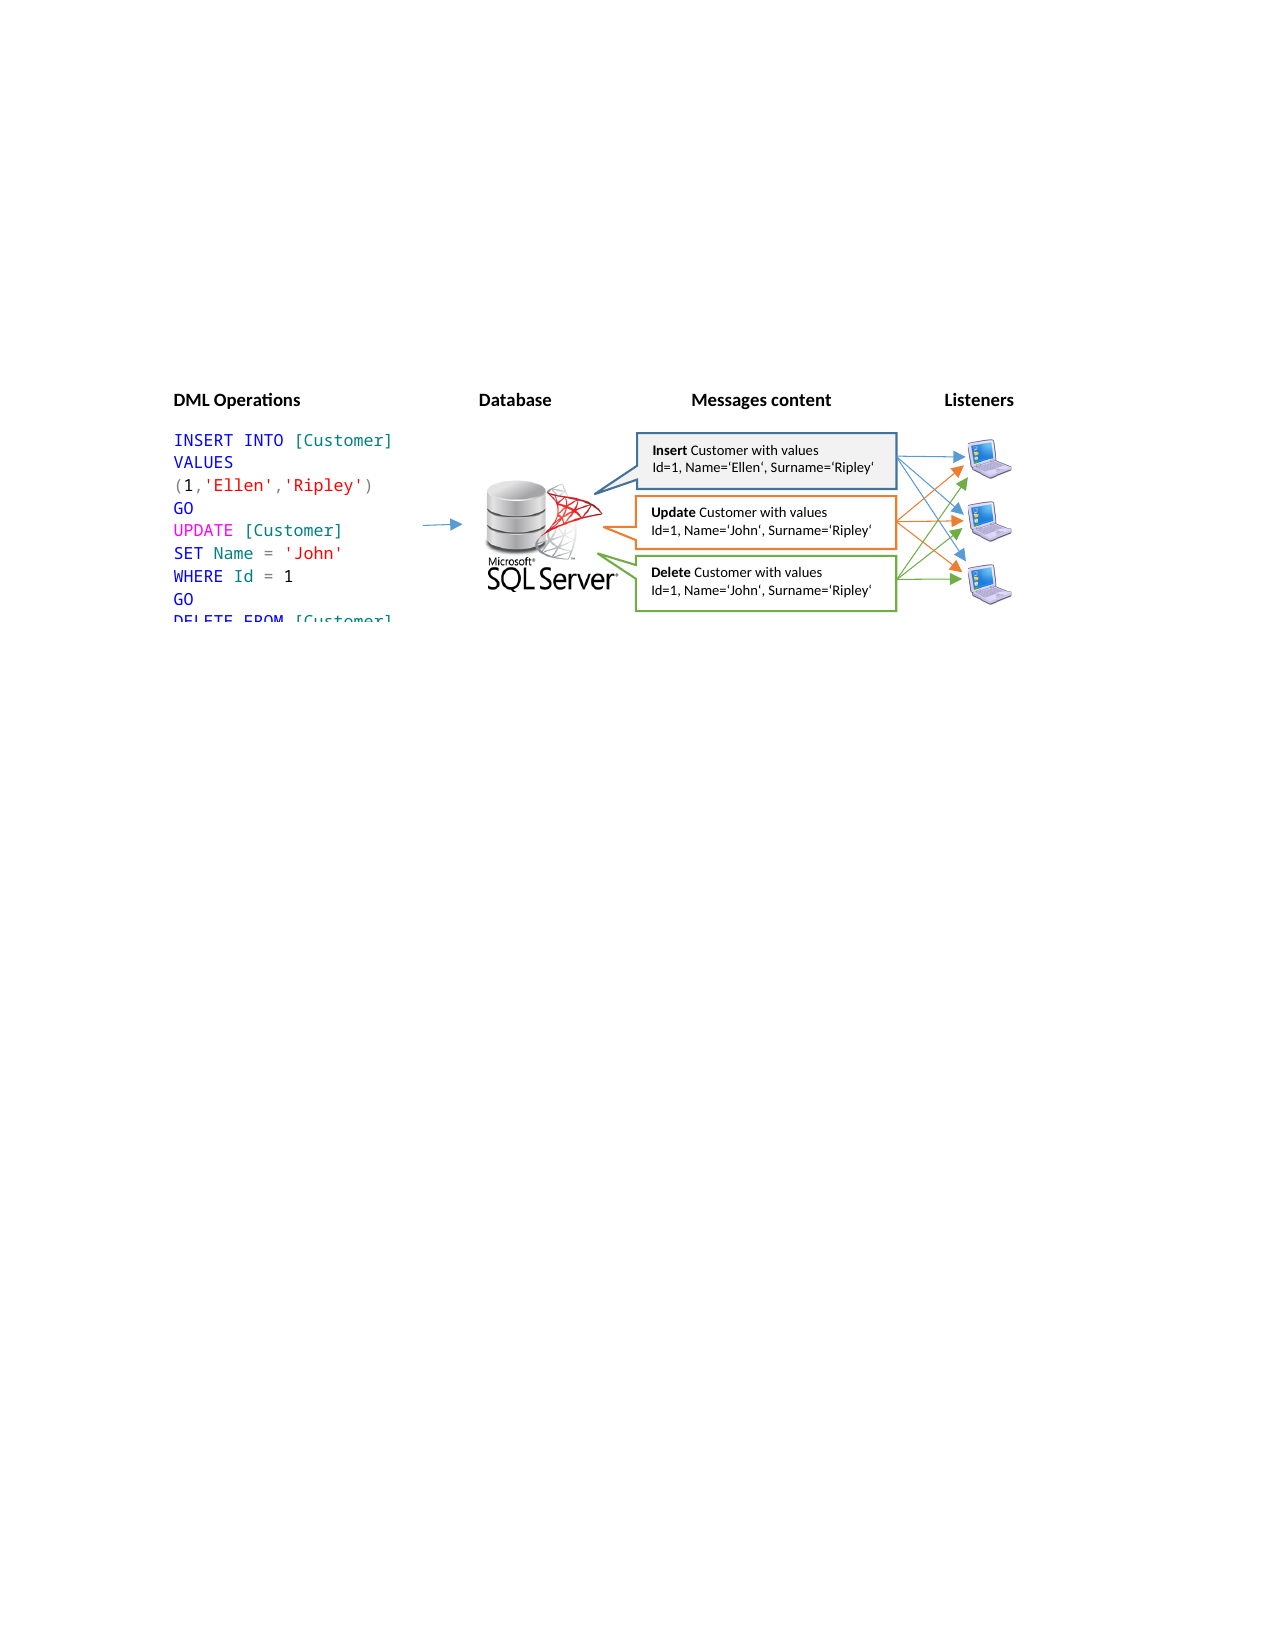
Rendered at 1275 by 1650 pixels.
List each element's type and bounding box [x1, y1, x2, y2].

picture [967, 562, 1012, 607]
picture [967, 500, 1012, 544]
picture [967, 437, 1012, 481]
picture [482, 478, 620, 592]
